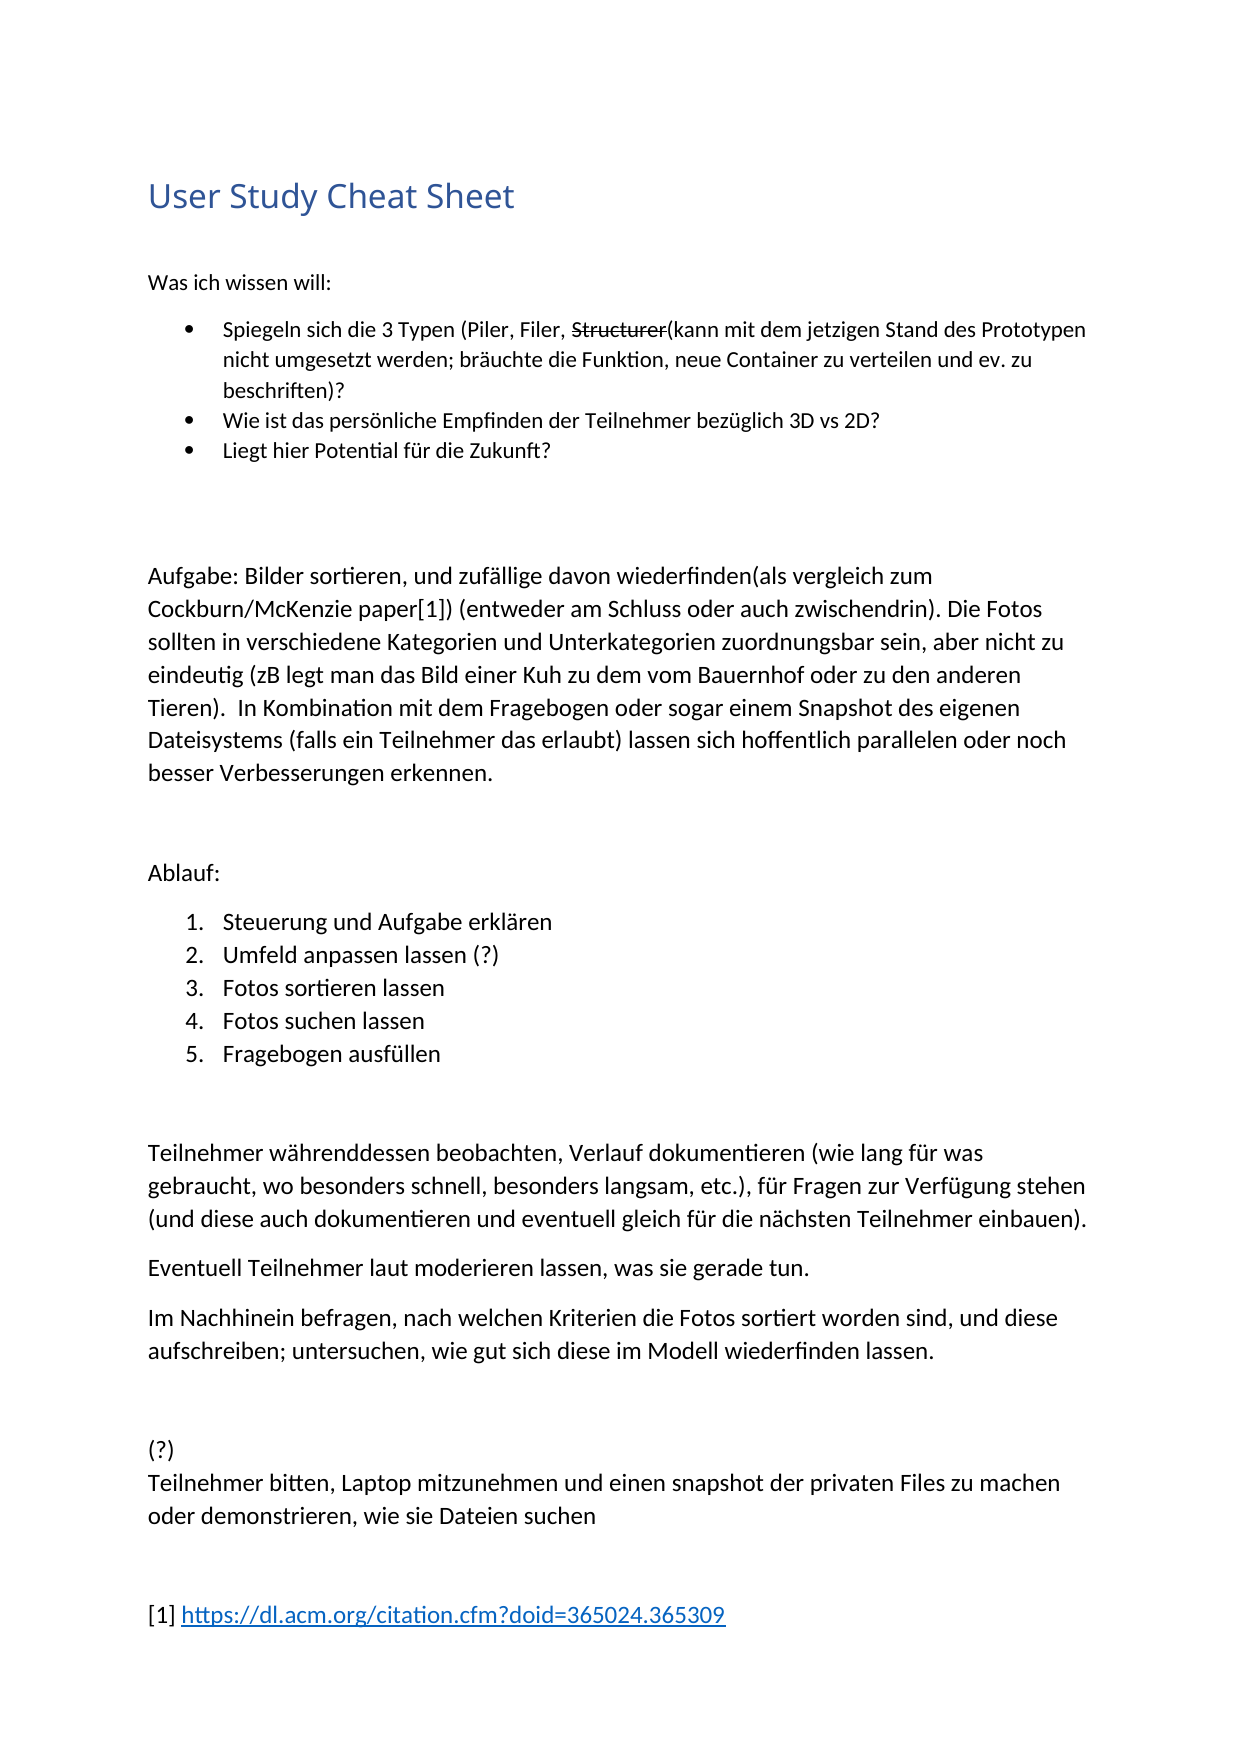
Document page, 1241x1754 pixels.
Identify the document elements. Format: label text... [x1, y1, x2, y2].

list Wie ist das persönliche Empfinden der Teilnehmer bezüglich 3D vs 2D? [185, 406, 1093, 434]
text Eventuell Teilnehmer laut moderieren lassen, was sie gerade tun. [148, 1253, 1093, 1283]
text [1] https://dl.acm.org/citation.cfm?doid=365024.365309 [148, 1599, 1093, 1630]
subtitle User Study Cheat Sheet [148, 173, 1093, 218]
list Fotos suchen lassen [185, 1005, 1093, 1036]
list Umfeld anpassen lassen (?) [185, 939, 1093, 970]
list Fotos sortieren lassen [185, 972, 1093, 1003]
text (?) Teilnehmer bitten, Laptop mitzunehmen und einen snapshot der privaten Files zu machen oder demonstrieren, wie sie Dateien suchen [148, 1434, 1093, 1531]
list Spiegeln sich die 3 Typen (Piler, Filer, Structurer(kann mit dem jetzigen Stand des Prototypen nicht umgesetzt werden; bräuchte die Funktion, neue Container zu verteilen und ev. zu beschriften)? [185, 315, 1093, 404]
text Was ich wissen will: [148, 268, 1093, 296]
list Steuerung und Aufgabe erklären [185, 906, 1093, 937]
text Teilnehmer währenddessen beobachten, Verlauf dokumentieren (wie lang für was gebraucht, wo besonders schnell, besonders langsam, etc.), für Fragen zur Verfügung stehen (und diese auch dokumentieren und eventuell gleich für die nächsten Teilnehmer einbauen). [148, 1137, 1093, 1233]
list Liegt hier Potential für die Zukunft? [185, 436, 1093, 464]
text Im Nachhinein befragen, nach welchen Kriterien die Fotos sortiert worden sind, und diese aufschreiben; untersuchen, wie gut sich diese im Modell wiederfinden lassen. [148, 1302, 1093, 1366]
text Ablauf: [148, 857, 1093, 887]
list Fragebogen ausfüllen [185, 1038, 1093, 1068]
text Aufgabe: Bilder sortieren, und zufällige davon wiederfinden(als vergleich zum Cockburn/McKenzie paper[1]) (entweder am Schluss oder auch zwischendrin). Die Fotos sollten in verschiedene Kategorien und Unterkategorien zuordnungsbar sein, aber nicht zu eindeutig (zB legt man das Bild einer Kuh zu dem vom Bauernhof oder zu den anderen Tieren). In Kombination mit dem Fragebogen oder sogar einem Snapshot des eigenen Dateisystems (falls ein Teilnehmer das erlaubt) lassen sich hoffentlich parallelen oder noch besser Verbesserungen erkennen. [148, 560, 1093, 788]
